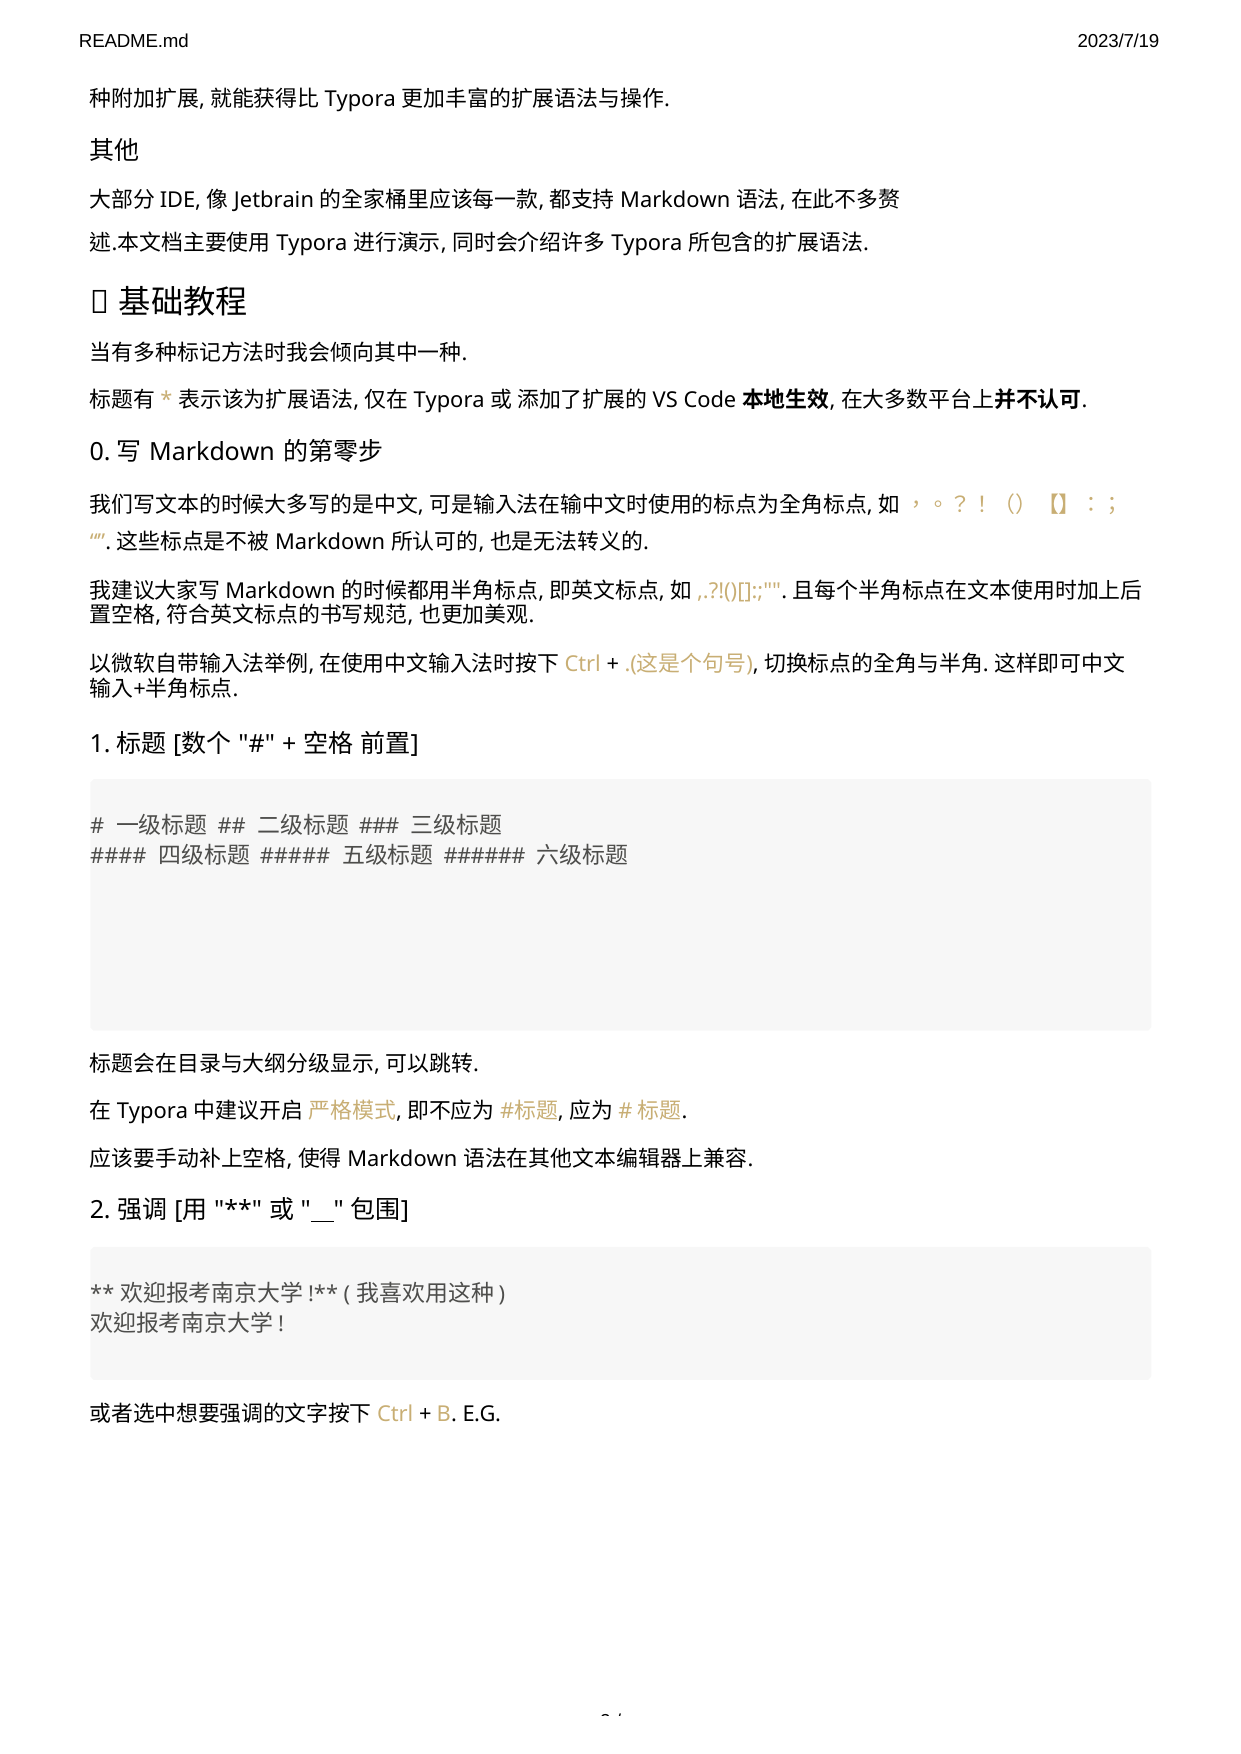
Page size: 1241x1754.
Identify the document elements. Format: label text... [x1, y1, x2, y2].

text 或者选中想要强调的文字按下 Ctrl + B. E.G. [89, 1397, 506, 1427]
text 大部分IDE, 像 Jetbrain 的全家桶里应该每一款, 都支持 Markdown 语法, 在此不多赘述.本文档主要使用 Typora 进行演示, 同时会介绍许多 Typora 所包含的扩展语法. [89, 184, 909, 257]
subtitle 🍭 基础教程 [89, 270, 1165, 325]
subtitle 2. 强调 [用 "**" 或 " " 包围] [89, 1192, 1165, 1226]
text “”. 这些标点是不被 Markdown 所认可的, 也是无法转义的. [89, 520, 1165, 557]
text 标题有 * 表示该为扩展语法, 仅在 Typora 或 添加了扩展的 VS Code 本地生效, 在大多数平台上并不认可. [89, 384, 1165, 414]
text 在 Typora 中建议开启 严格模式, 即不应为 #标题, 应为 # 标题. [89, 1096, 1165, 1125]
subtitle 标题 [数个 "#" + 空格 前置] [89, 726, 1165, 760]
text 应该要手动补上空格, 使得 Markdown 语法在其他文本编辑器上兼容. [89, 1143, 1165, 1172]
text 种附加扩展, 就能获得比 Typora 更加丰富的扩展语法与操作. [89, 83, 1165, 113]
text 以微软自带输入法举例, 在使用中文输入法时按下 Ctrl + .(这是个句号), 切换标点的全角与半角. 这样即可中文输入+半角标点. [89, 651, 1145, 703]
text 当有多种标记方法时我会倾向其中一种. [89, 337, 1165, 367]
text 标题会在目录与大纲分级显示, 可以跳转. [89, 1048, 1165, 1078]
subtitle 写 Markdown 的第零步 [89, 433, 1165, 468]
text 我建议大家写 Markdown 的时候都用半角标点, 即英文标点, 如 ,.?!()[]:;"". 且每个半角标点在文本使用时加上后置空格, 符合英文标点的书写规范, 也更加美观. [89, 577, 1146, 629]
subtitle 其他 [89, 132, 1165, 167]
text 我们写文本的时候大多写的是中文, 可是输入法在输中文时使用的标点为全角标点, 如 ，。？！（）【】：； [89, 483, 1165, 520]
